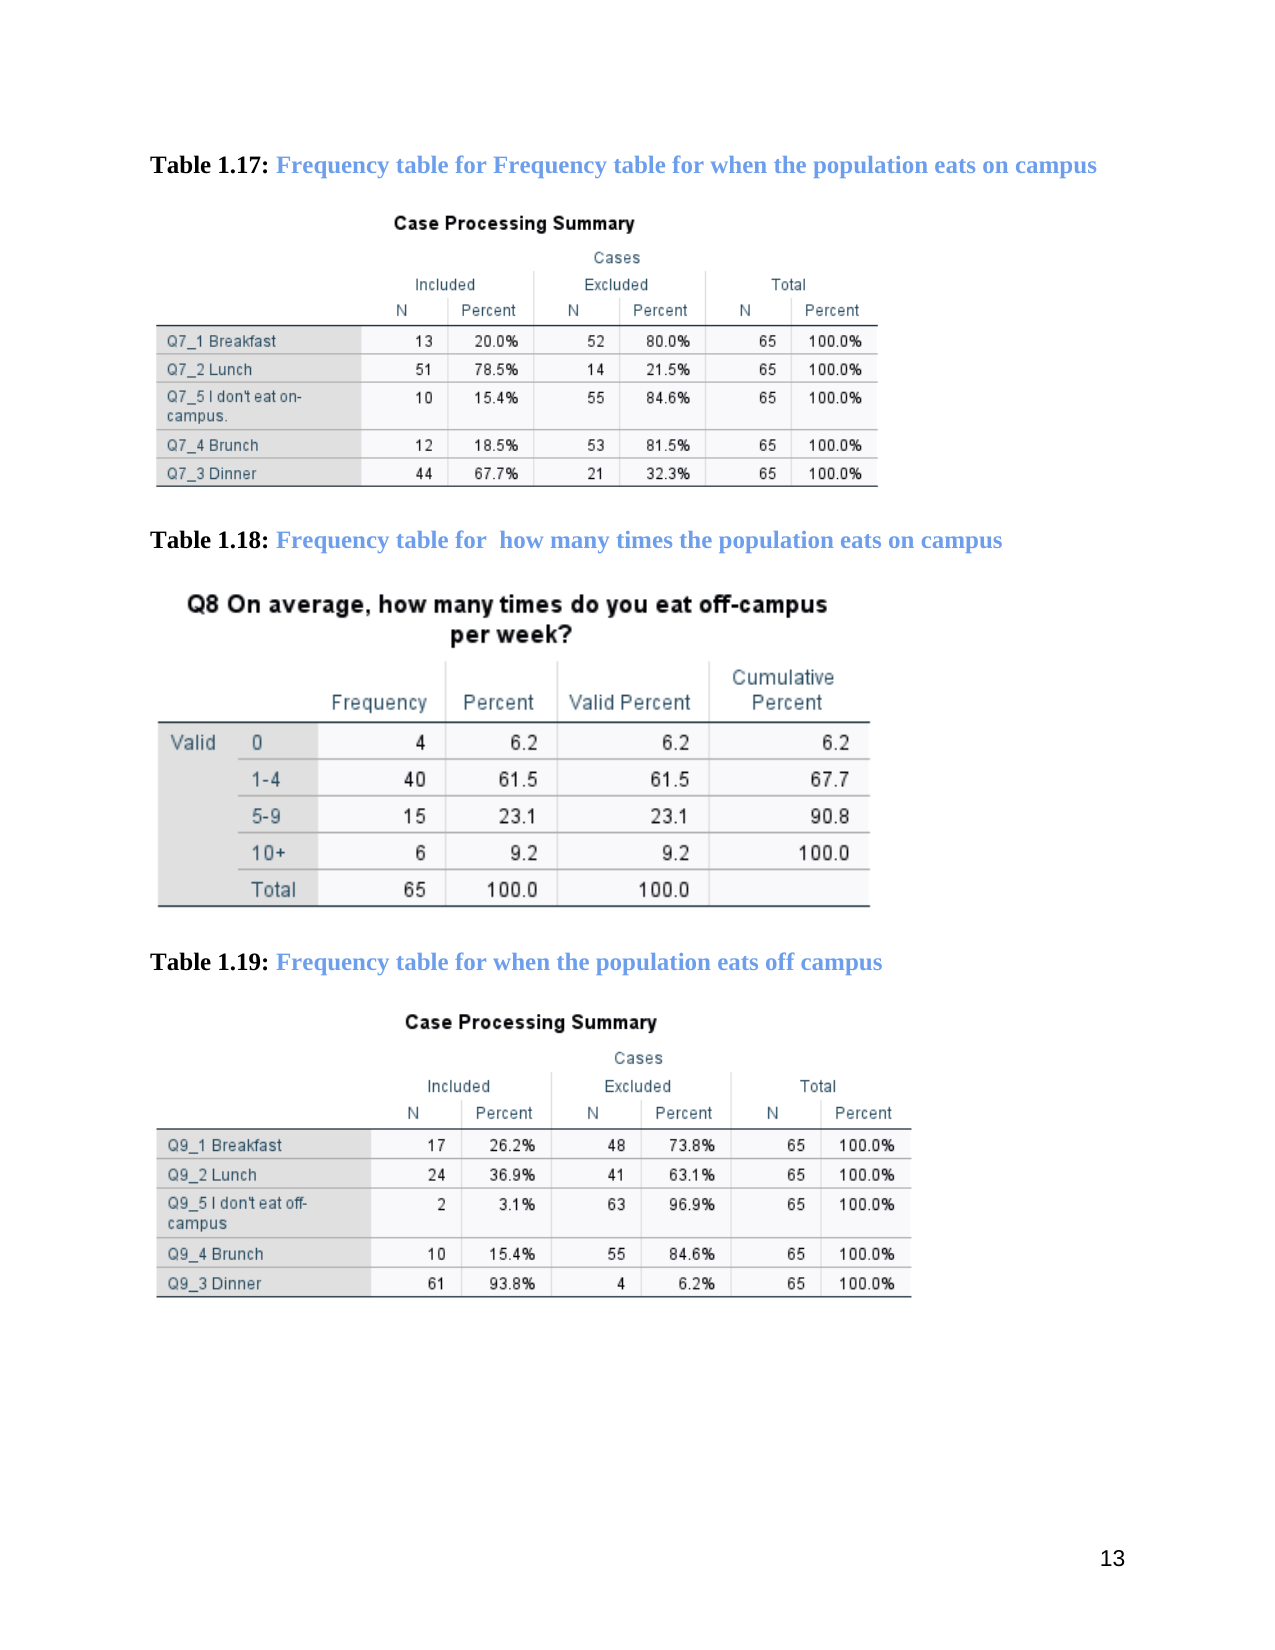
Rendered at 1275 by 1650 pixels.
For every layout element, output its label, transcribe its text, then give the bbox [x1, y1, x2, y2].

picture [150, 1001, 921, 1307]
text Table 1.18: Frequency table for how many times the population eats on campus [150, 525, 1125, 554]
picture [150, 203, 887, 496]
text Table 1.19: Frequency table for when the population eats off campus [150, 947, 1125, 976]
picture [150, 578, 882, 919]
text Table 1.17: Frequency table for Frequency table for when the population eats on campus [150, 150, 1125, 179]
